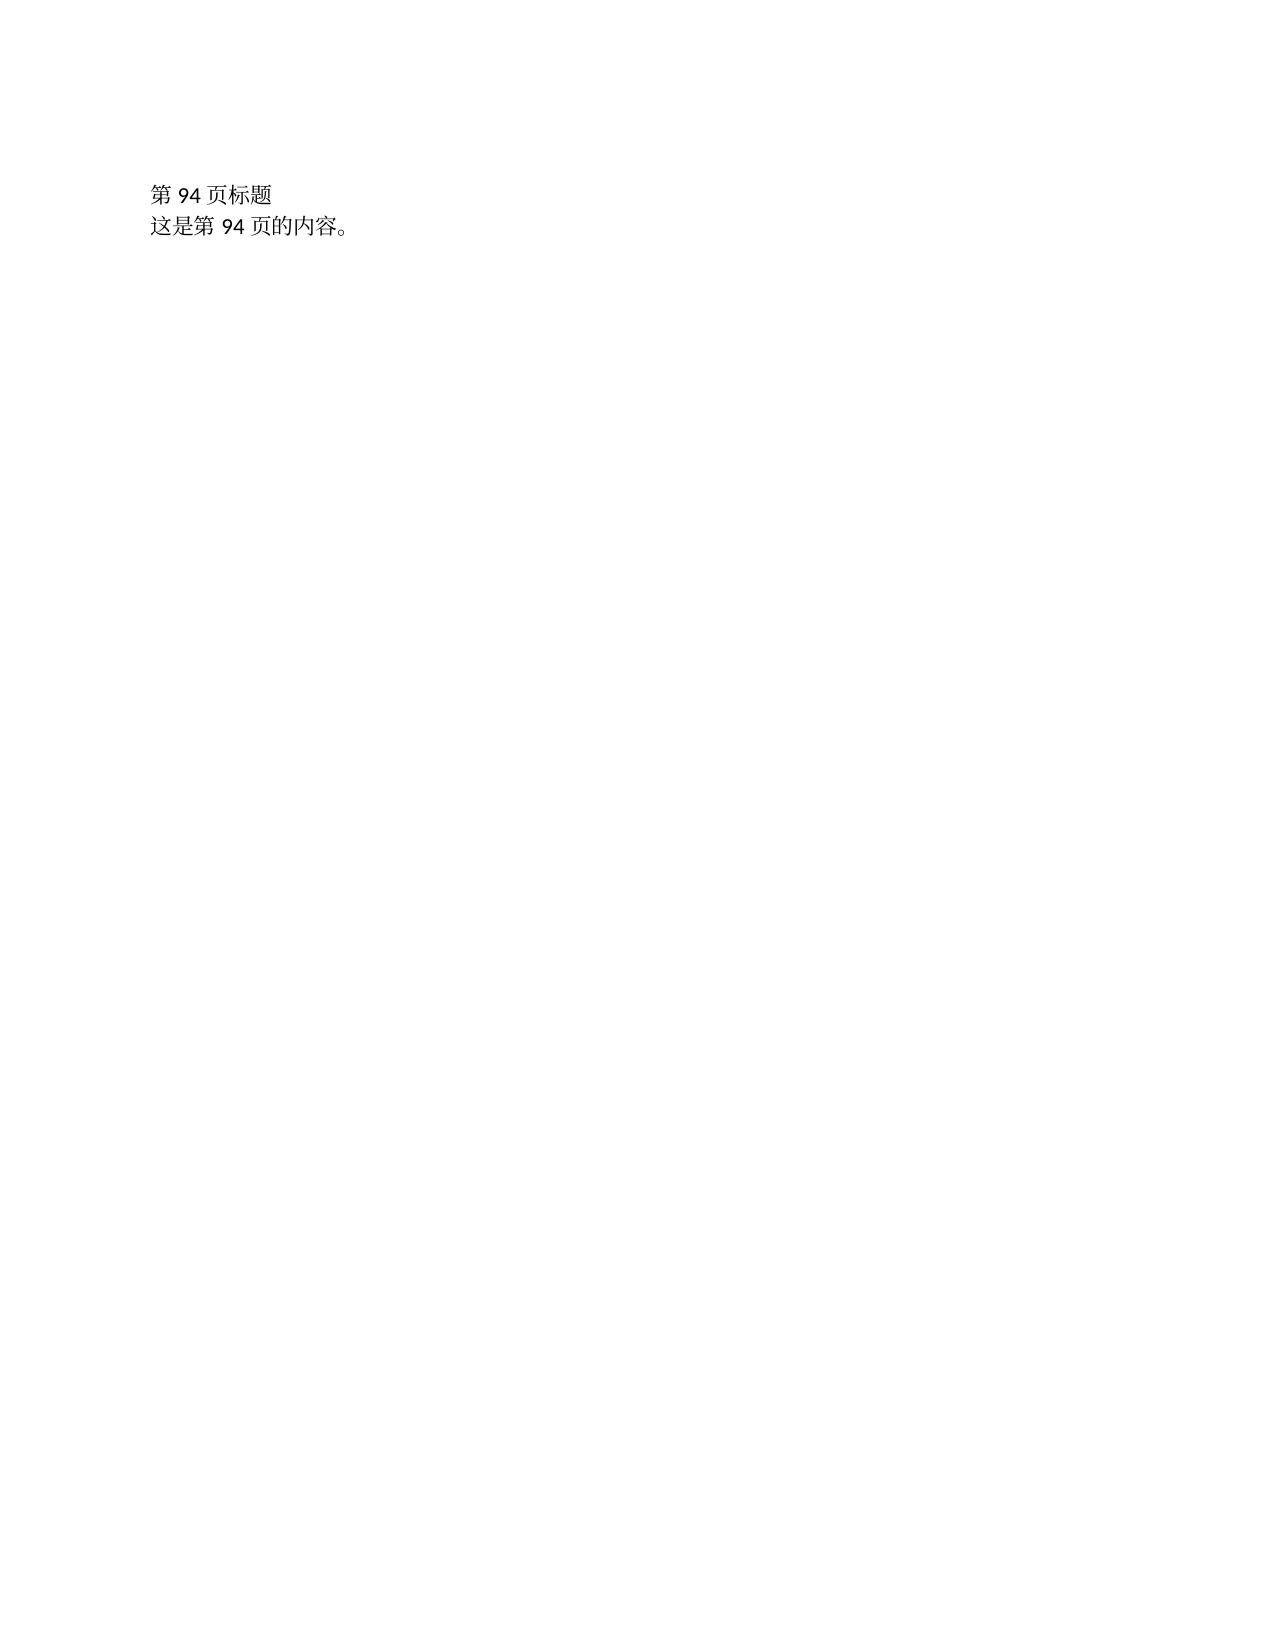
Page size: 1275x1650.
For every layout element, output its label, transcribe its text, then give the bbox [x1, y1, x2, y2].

text 这是第 94 页的内容。 [150, 218, 1125, 252]
